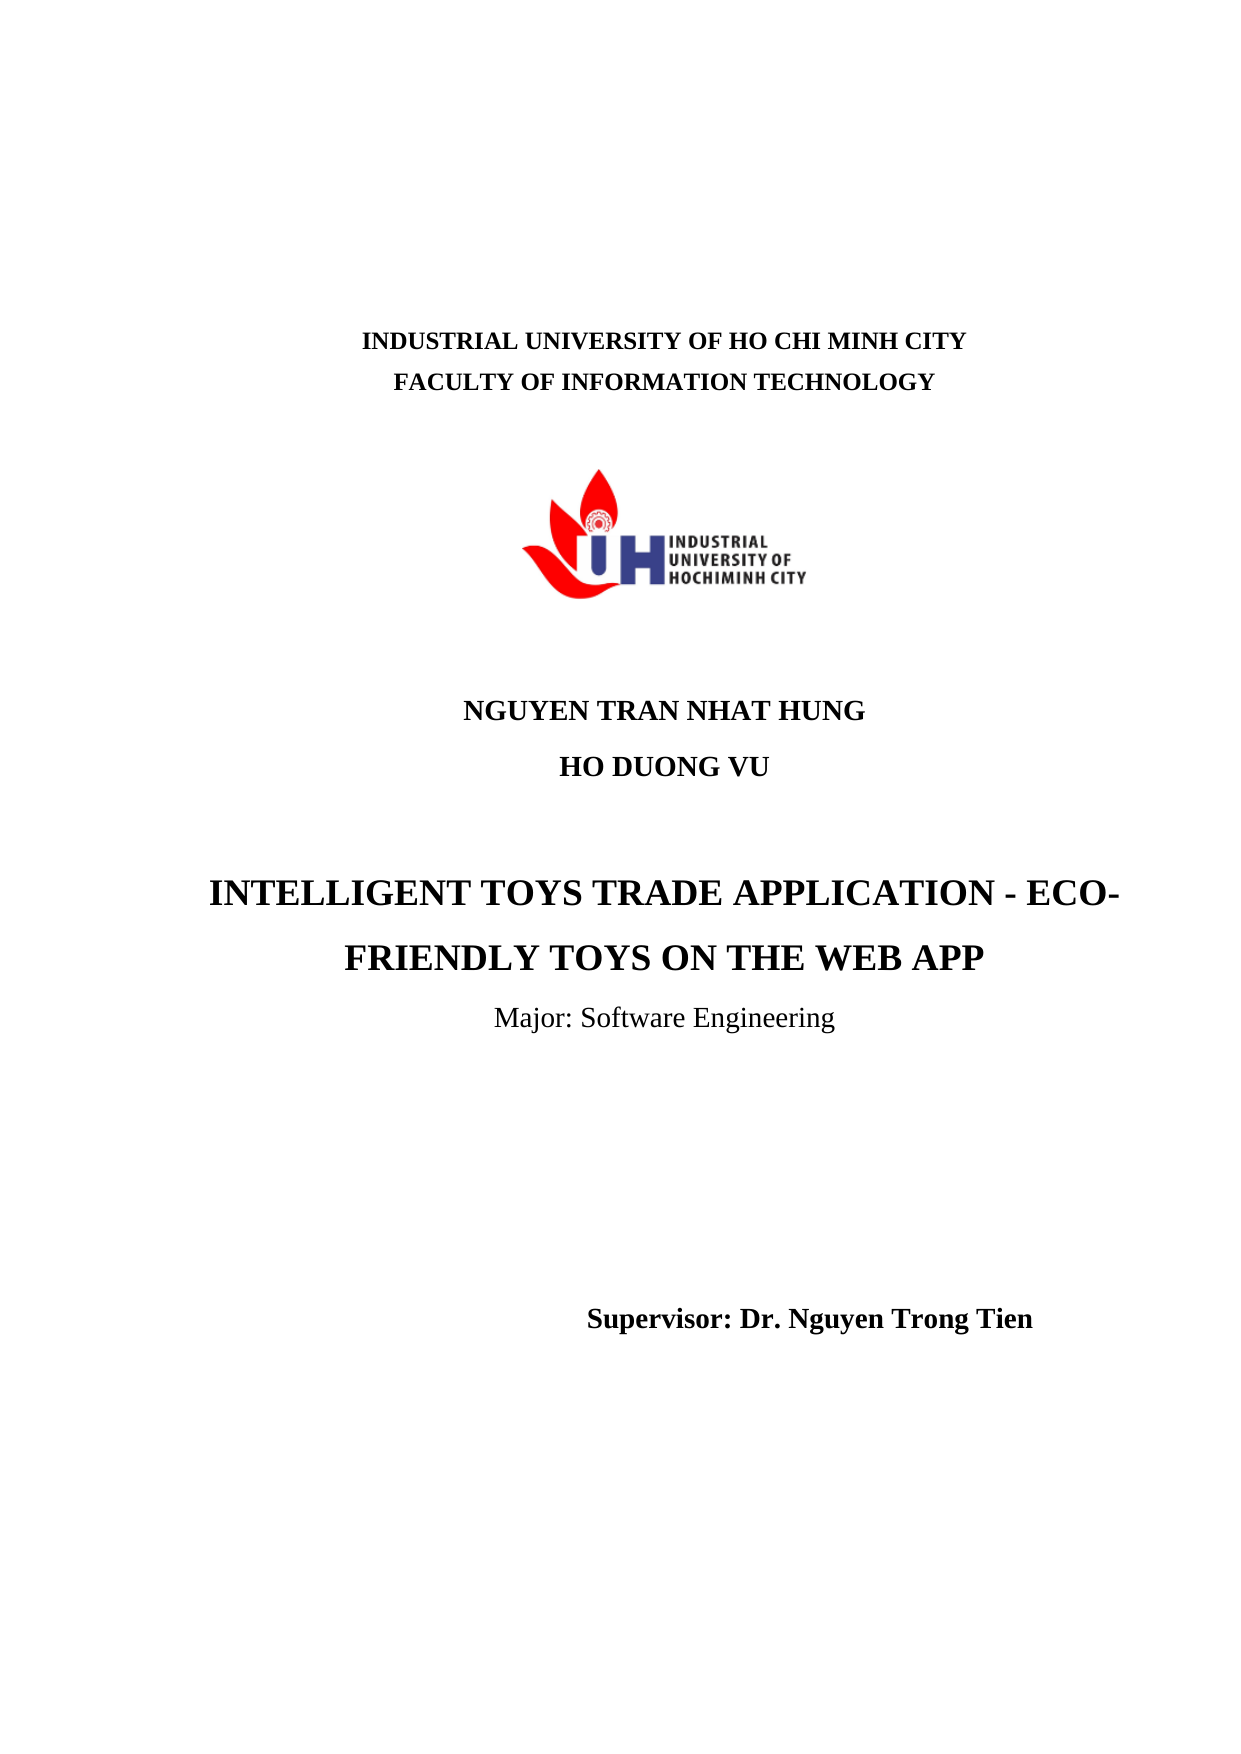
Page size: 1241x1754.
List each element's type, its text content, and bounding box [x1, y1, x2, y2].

picture [522, 469, 807, 600]
text INTELLIGENT TOYS TRADE APPLICATION - ECO-FRIENDLY TOYS ON THE WEB APP [207, 870, 1122, 978]
text FACULTY OF INFORMATION TECHNOLOGY [207, 367, 1122, 396]
text Major: Software Engineering [207, 1000, 1122, 1033]
text INDUSTRIAL UNIVERSITY OF HO CHI MINH CITY [207, 326, 1122, 355]
text Supervisor: Dr. Nguyen Trong Tien [207, 1302, 1122, 1335]
text NGUYEN TRAN NHAT HUNG [207, 693, 1122, 726]
text HO DUONG VU [207, 749, 1122, 783]
